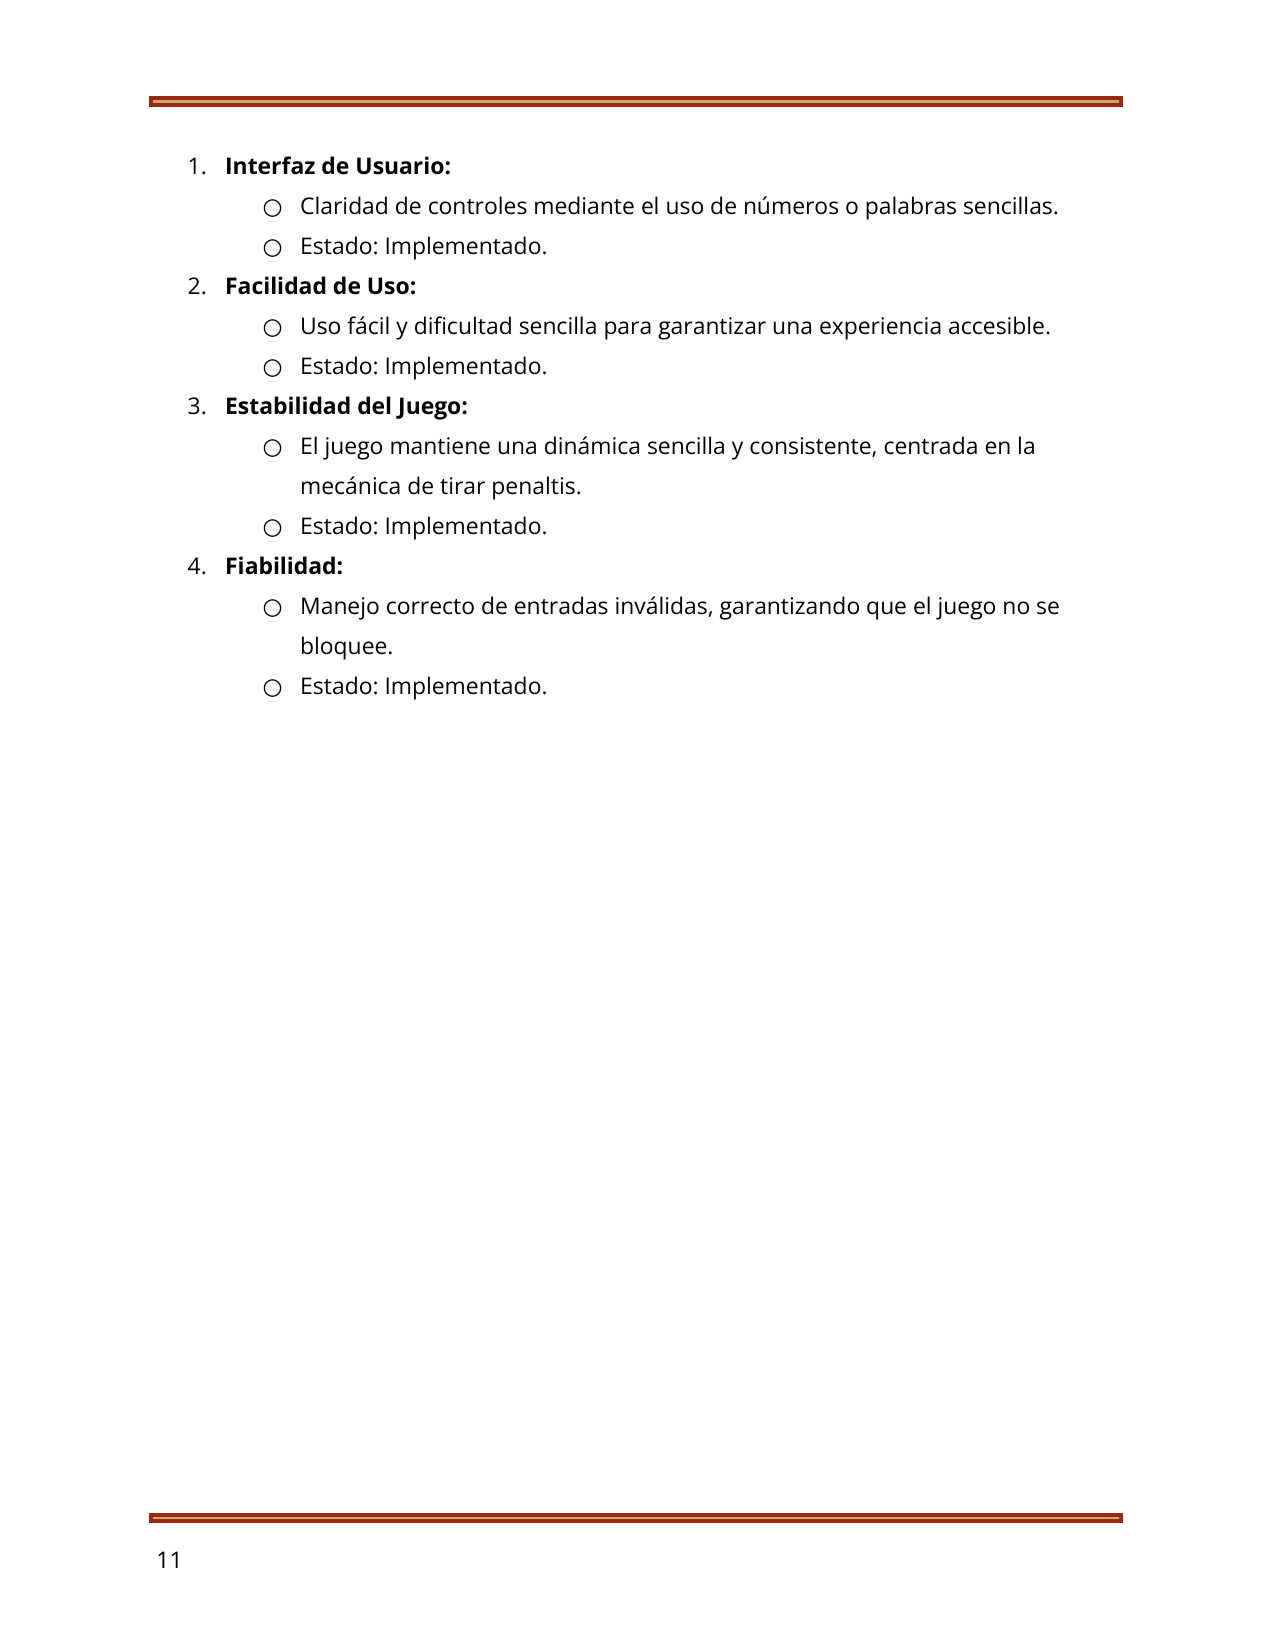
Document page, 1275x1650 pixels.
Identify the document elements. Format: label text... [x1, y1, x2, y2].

list Uso fácil y dificultad sencilla para garantizar una experiencia accesible. [262, 310, 1125, 341]
list Manejo correcto de entradas inválidas, garantizando que el juego no se bloquee. [262, 590, 1125, 661]
list Estabilidad del Juego: [187, 390, 1125, 421]
list Estado: Implementado. [262, 230, 1125, 261]
list Estado: Implementado. [262, 670, 1125, 701]
list Facilidad de Uso: [187, 270, 1125, 301]
list Estado: Implementado. [262, 510, 1125, 541]
list Estado: Implementado. [262, 350, 1125, 381]
list El juego mantiene una dinámica sencilla y consistente, centrada en la mecánica de tirar penaltis. [262, 430, 1125, 501]
list Interfaz de Usuario: [187, 150, 1125, 181]
list Fiabilidad: [187, 550, 1125, 581]
list Claridad de controles mediante el uso de números o palabras sencillas. [262, 190, 1125, 221]
